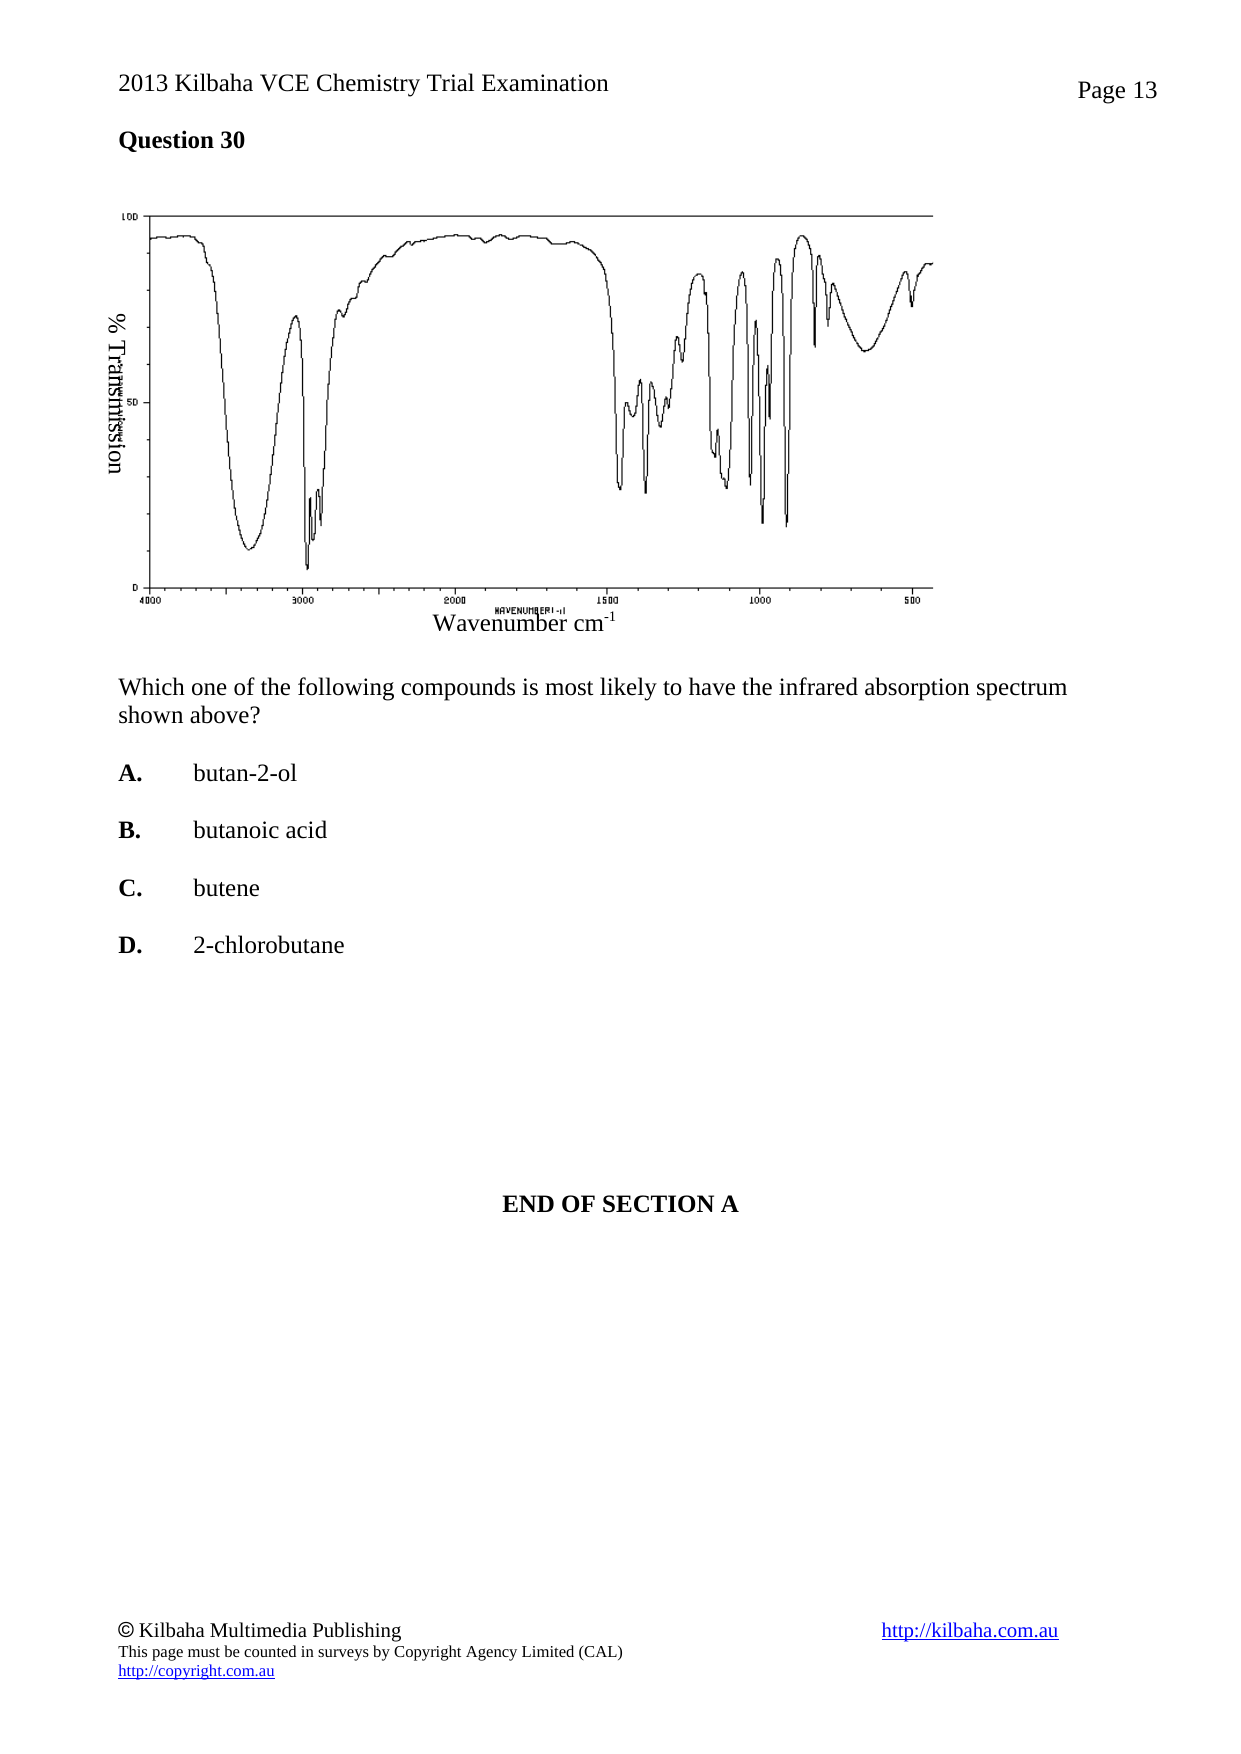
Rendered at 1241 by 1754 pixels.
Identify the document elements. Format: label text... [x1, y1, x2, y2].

picture [118, 211, 934, 620]
text A. butan-2-ol [118, 758, 1122, 787]
text Which one of the following compounds is most likely to have the infrared absorption spectrum shown above? [118, 672, 1123, 729]
text D. 2-chlorobutane [118, 930, 1123, 959]
text Question 30 [118, 125, 1123, 154]
title END OF SECTION A [118, 1189, 1123, 1218]
text B. butanoic acid [118, 815, 1123, 844]
text C. butene [118, 873, 1123, 902]
